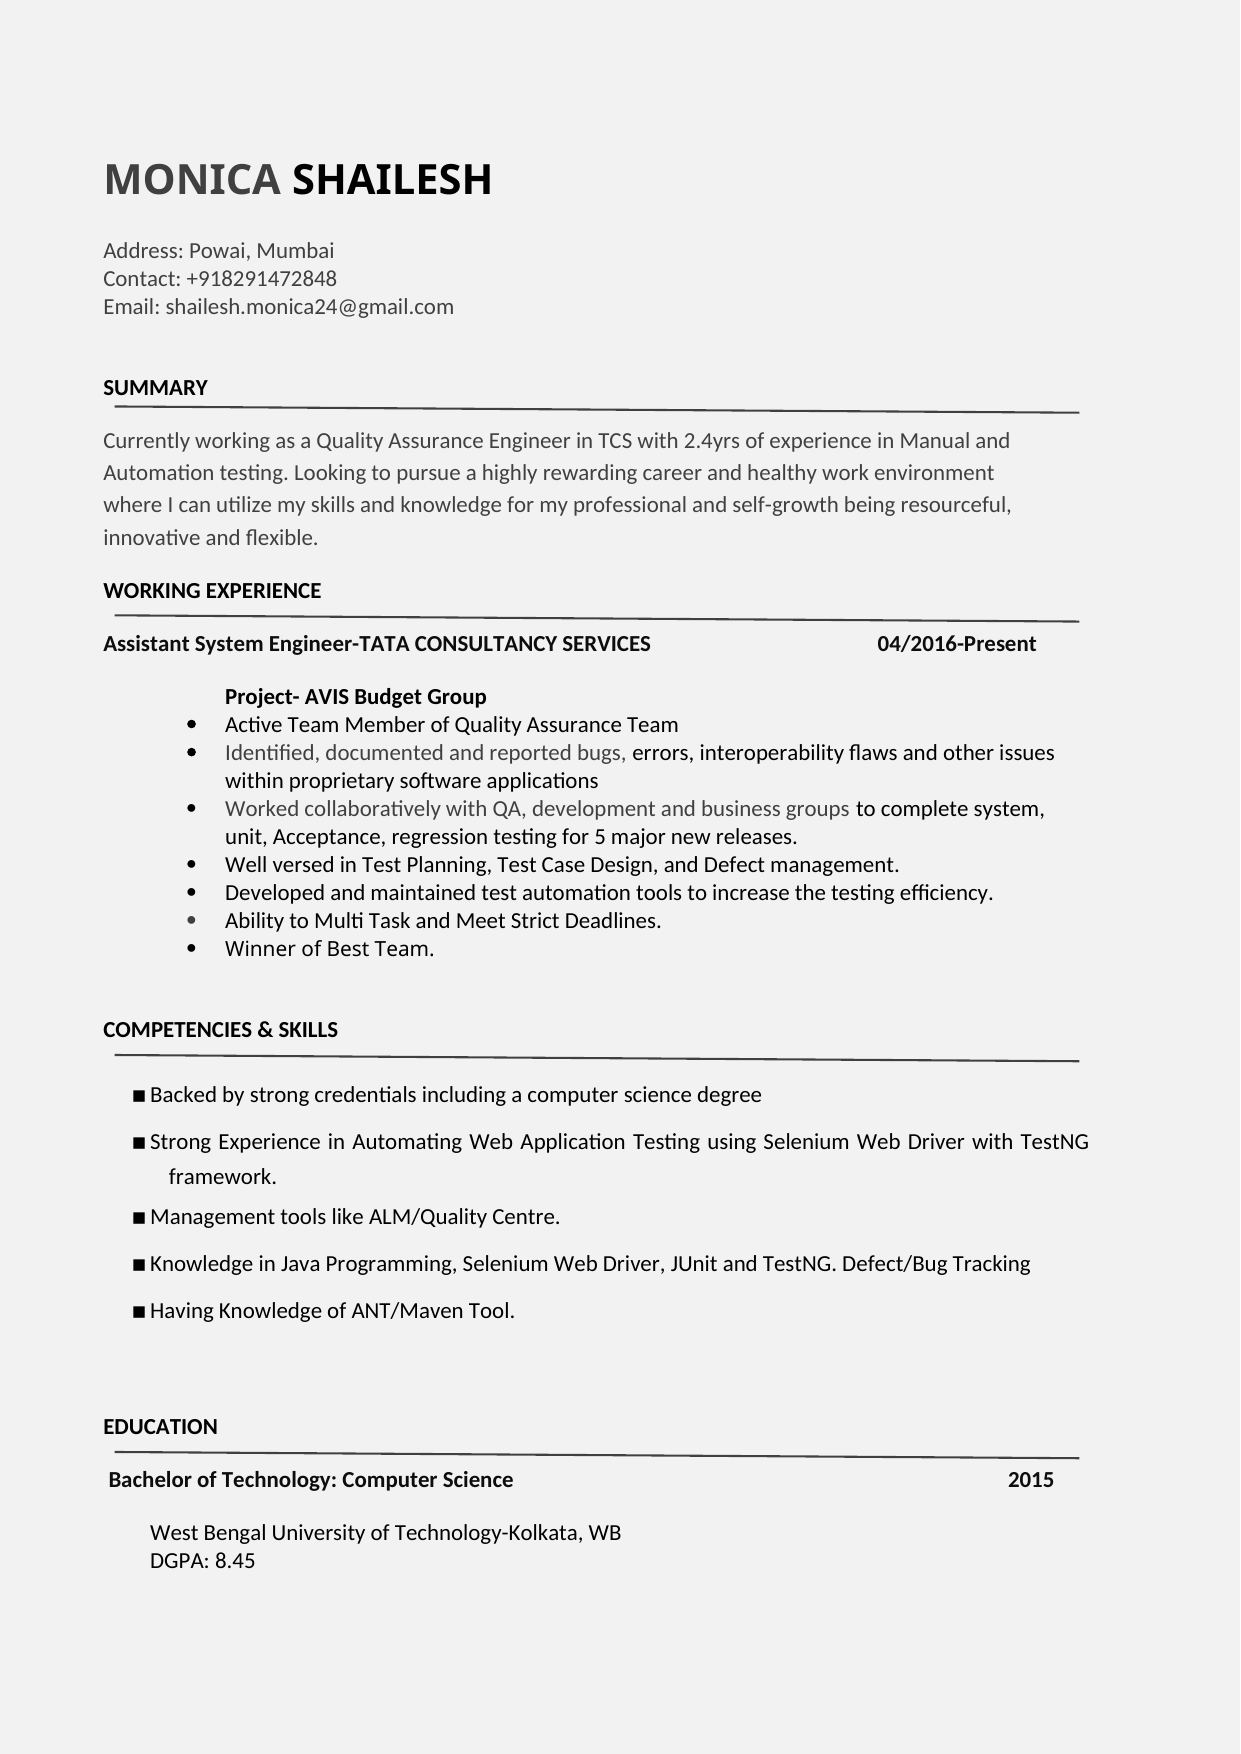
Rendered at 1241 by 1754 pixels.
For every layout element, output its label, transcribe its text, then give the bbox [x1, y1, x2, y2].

text Email: shailesh.monica24@gmail.com [103, 292, 1090, 320]
text WORKING EXPERIENCE [103, 576, 1059, 604]
list Developed and maintained test automation tools to increase the testing efficiency. [187, 878, 1090, 906]
list Project- AVIS Budget Group [225, 682, 1090, 710]
list Ability to Multi Task and Meet Strict Deadlines. [187, 906, 1090, 934]
text EDUCATION [103, 1412, 1059, 1440]
text Bachelor of Technology: Computer Science 2015 [103, 1465, 1059, 1493]
text MONICA SHAILESH [103, 150, 1059, 207]
list Backed by strong credentials including a computer science degree [131, 1068, 1090, 1115]
list Strong Experience in Automating Web Application Testing using Selenium Web Driver with TestNG framework. [131, 1115, 1090, 1190]
list Winner of Best Team. [187, 934, 1090, 962]
text Address: Powai, Mumbai [103, 236, 1090, 264]
list Identified, documented and reported bugs, errors, interoperability flaws and other issues within proprietary software applications [187, 738, 1090, 794]
text DGPA: 8.45 [150, 1546, 1090, 1574]
list Well versed in Test Planning, Test Case Design, and Defect management. [187, 850, 1090, 878]
list Knowledge in Java Programming, Selenium Web Driver, JUnit and TestNG. Defect/Bug Tracking [131, 1237, 1090, 1284]
list Active Team Member of Quality Assurance Team [187, 710, 1090, 738]
list Worked collaboratively with QA, development and business groups to complete system, unit, Acceptance, regression testing for 5 major new releases. [187, 794, 1090, 850]
text Assistant System Engineer-TATA CONSULTANCY SERVICES 04/2016-Present [103, 629, 1059, 657]
text COMPETENCIES & SKILLS [103, 1015, 1059, 1043]
text Contact: +918291472848 [103, 264, 1090, 292]
text Currently working as a Quality Assurance Engineer in TCS with 2.4yrs of experience in Manual and Automation testing. Looking to pursue a highly rewarding career and healthy work environment where I can utilize my skills and knowledge for my professional and self-growth being resourceful, innovative and flexible. [103, 426, 1059, 551]
text SUMMARY [103, 373, 1059, 401]
text West Bengal University of Technology-Kolkata, WB [150, 1518, 1090, 1546]
list Having Knowledge of ANT/Maven Tool. [131, 1284, 1090, 1331]
list Management tools like ALM/Quality Centre. [131, 1190, 1090, 1237]
